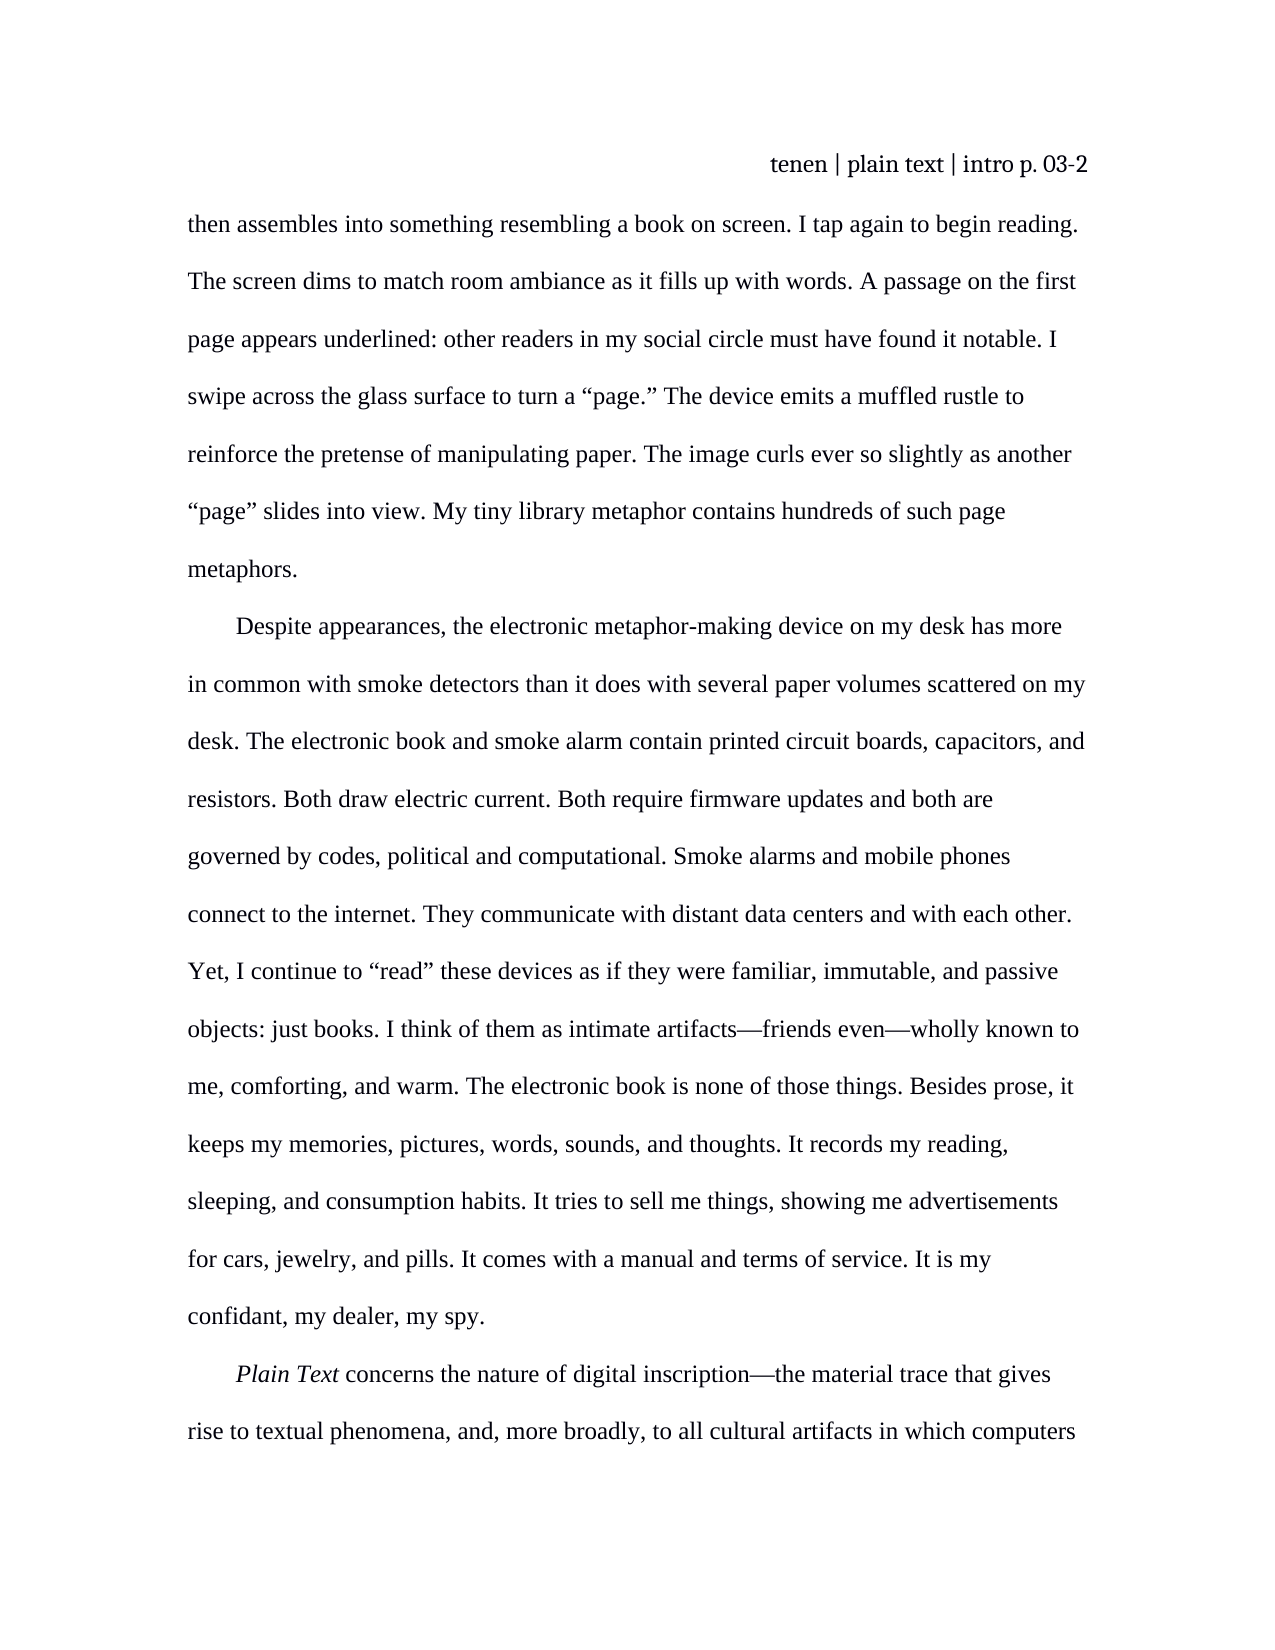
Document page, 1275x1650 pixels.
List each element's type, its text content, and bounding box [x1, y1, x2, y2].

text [187, 1359, 1087, 1445]
text Despite appearances, the electronic metaphor-making device on my desk has more in common with smoke detectors than it does with several paper volumes scattered on my desk. The electronic book and smoke alarm contain printed circuit boards, capacitors, and resistors. Both draw electric current. Both require firmware updates and both are governed by codes, political and computational. Smoke alarms and mobile phones connect to the internet. They communicate with distant data centers and with each other. Yet, I continue to “read” these devices as if they were familiar, immutable, and passive objects: just books. I think of them as intimate artifacts—friends even—wholly known to me, comforting, and warm. The electronic book is none of those things. Besides prose, it keeps my memories, pictures, words, sounds, and thoughts. It records my reading, sleeping, and consumption habits. It tries to sell me things, showing me advertisements for cars, jewelry, and pills. It comes with a manual and terms of service. It is my confidant, my dealer, my spy. [187, 611, 1087, 1330]
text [187, 209, 1087, 582]
